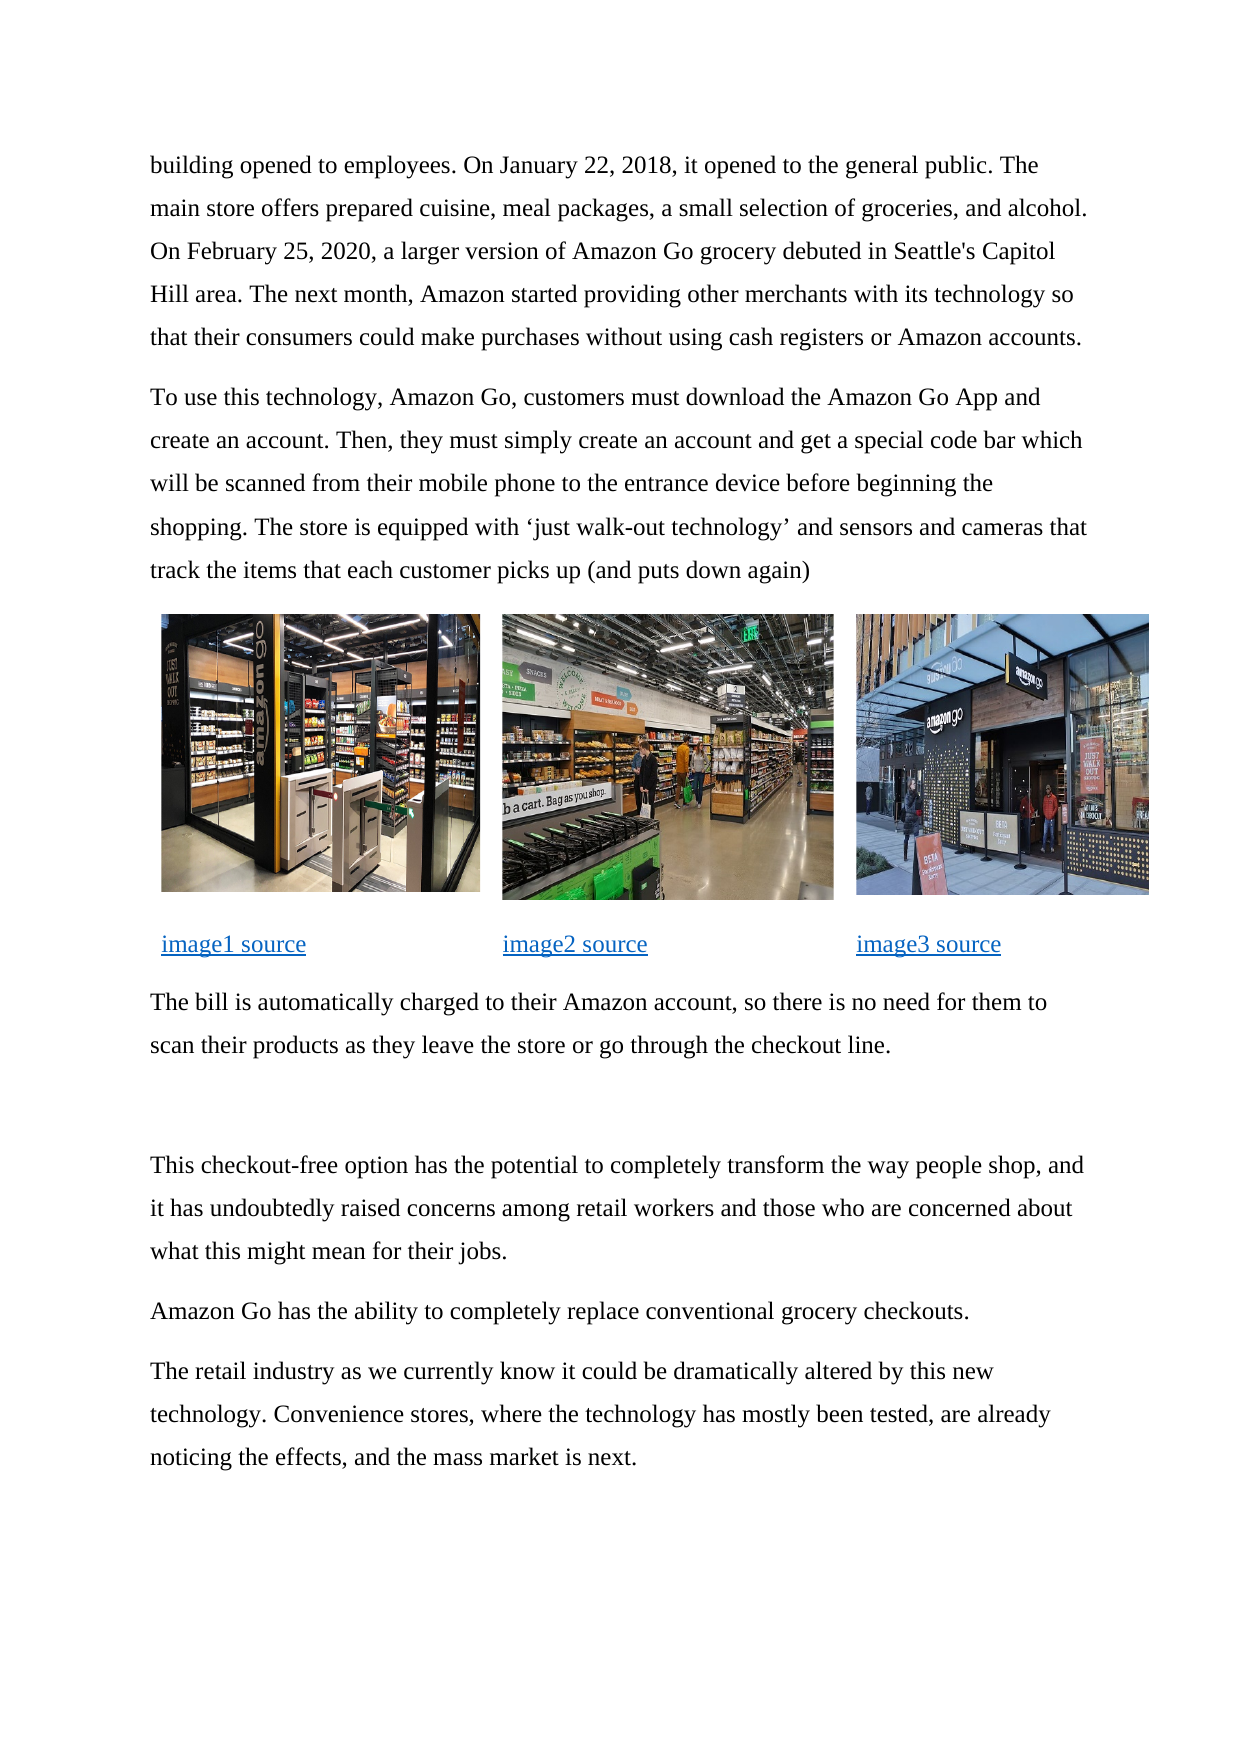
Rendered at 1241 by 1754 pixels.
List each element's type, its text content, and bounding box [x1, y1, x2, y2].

text To use this technology, Amazon Go, customers must download the Amazon Go App and create an account. Then, they must simply create an account and get a special code bar which will be scanned from their mobile phone to the entrance device before beginning the shopping. The store is equipped with ‘just walk-out technology’ and sensors and cameras that track the items that each customer picks up (and puts down again) [150, 382, 1090, 583]
table_header [845, 615, 1161, 929]
text The bill is automatically charged to their Amazon account, so there is no need for them to scan their products as they leave the store or go through the checkout line. [150, 987, 1090, 1059]
picture [502, 614, 834, 900]
picture [161, 614, 481, 892]
table_cell image2 source [491, 929, 845, 987]
text Amazon Go has the ability to completely replace conventional grocery checkouts. [150, 1296, 1090, 1325]
text This checkout-free option has the potential to completely transform the way people shop, and it has undoubtedly raised concerns among retail workers and those who are concerned about what this might mean for their jobs. [150, 1150, 1090, 1265]
table_header [491, 615, 845, 929]
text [150, 150, 1090, 351]
table_cell image3 source [845, 929, 1161, 987]
text The retail industry as we currently know it could be dramatically altered by this new technology. Convenience stores, where the technology has mostly been tested, are already noticing the effects, and the mass market is next. [150, 1356, 1090, 1471]
table_header [150, 615, 491, 929]
table_cell image1 source [150, 929, 491, 987]
picture [856, 614, 1149, 895]
